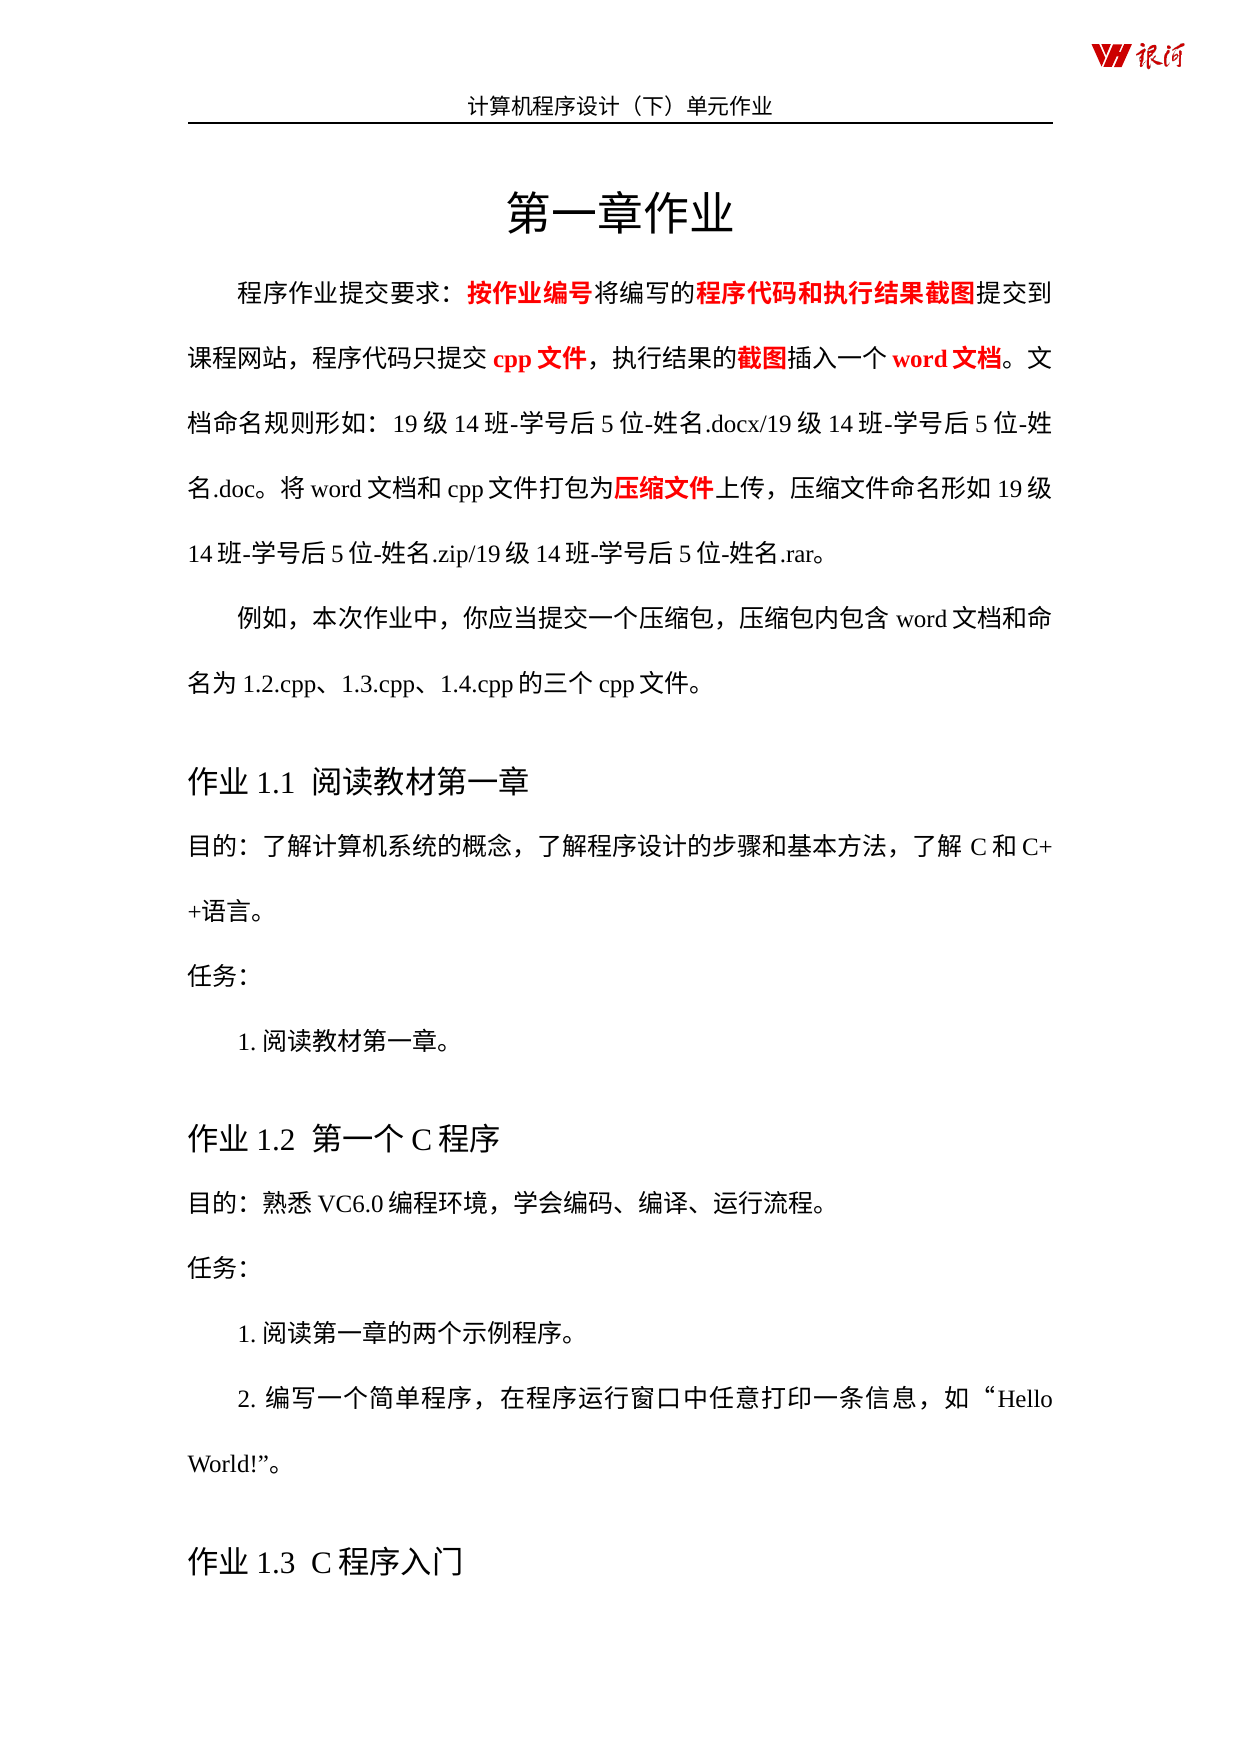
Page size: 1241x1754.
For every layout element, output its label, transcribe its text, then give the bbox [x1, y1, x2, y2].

text 目的：了解计算机系统的概念，了解程序设计的步骤和基本方法，了解C和C++语言。 [187, 812, 1053, 942]
text 目的：熟悉VC6.0编程环境，学会编码、编译、运行流程。 [187, 1169, 1053, 1234]
text 作业1.3 C程序入门 [187, 1527, 1053, 1592]
text 任务： [187, 1234, 1053, 1299]
text 1. 阅读教材第一章。 [187, 1007, 1053, 1072]
text 第一章作业 [187, 162, 1053, 259]
text 2. 编写一个简单程序，在程序运行窗口中任意打印一条信息，如“Hello World!”。 [187, 1364, 1053, 1494]
text 例如，本次作业中，你应当提交一个压缩包，压缩包内包含word文档和命名为1.2.cpp、1.3.cpp、1.4.cpp的三个cpp文件。 [187, 584, 1053, 714]
text 1. 阅读第一章的两个示例程序。 [187, 1299, 1053, 1364]
text 任务： [187, 942, 1053, 1007]
text 作业1.2 第一个C程序 [187, 1104, 1053, 1169]
text 作业1.1 阅读教材第一章 [187, 747, 1053, 812]
text 程序作业提交要求：按作业编号将编写的程序代码和执行结果截图提交到课程网站，程序代码只提交cpp文件，执行结果的截图插入一个word文档。文档命名规则形如：19级14班-学号后5位-姓名.docx/19级14班-学号后5位-姓名.doc。将word文档和cpp文件打包为压缩文件上传，压缩文件命名形如19级14班-学号后5位-姓名.zip/19级14班-学号后5位-姓名.rar。 [187, 259, 1053, 584]
